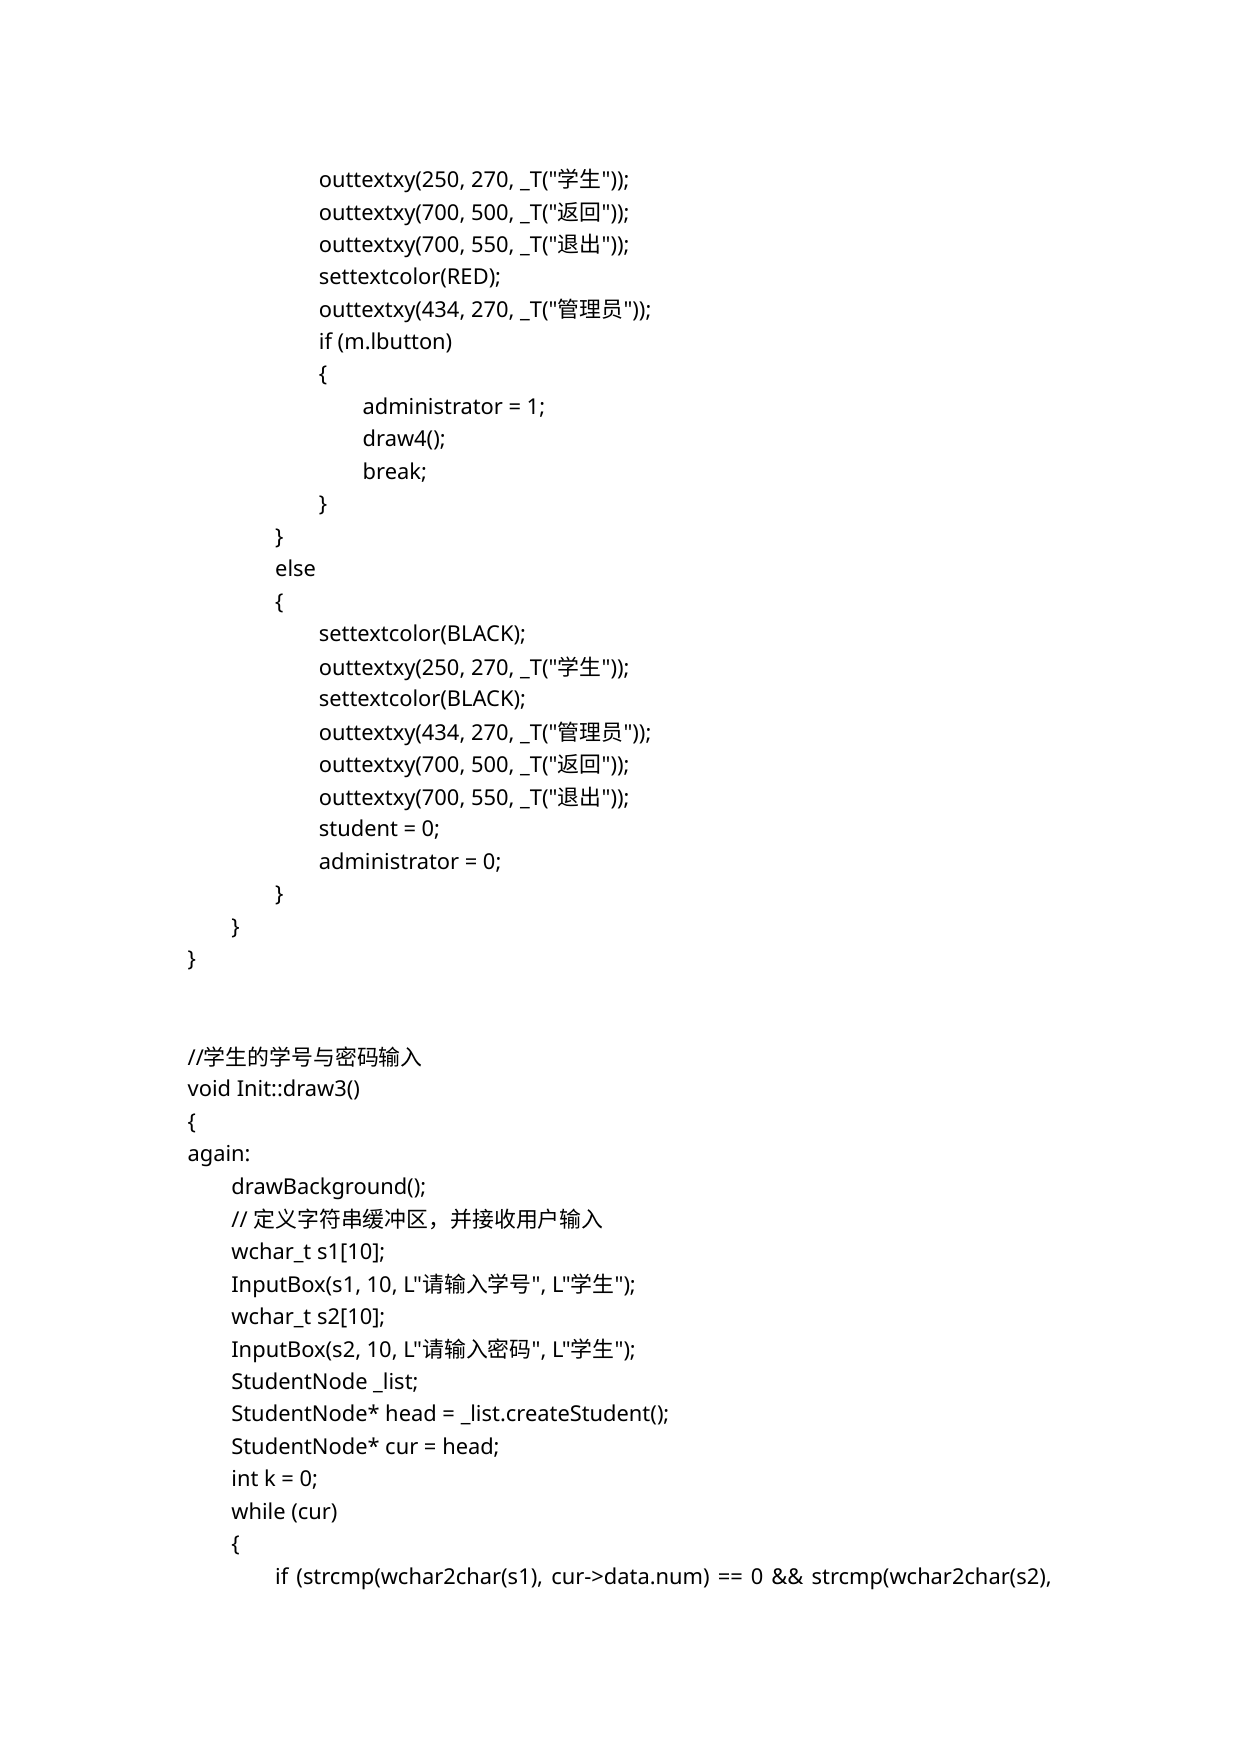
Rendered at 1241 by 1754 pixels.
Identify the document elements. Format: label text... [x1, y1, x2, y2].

text StudentNode* cur = head; [187, 1429, 1053, 1462]
text outtextxy(434, 270, _T("管理员")); [187, 714, 1053, 747]
text student = 0; [187, 812, 1053, 844]
text administrator = 0; [187, 844, 1053, 877]
text StudentNode _list; [187, 1364, 1053, 1397]
text { [187, 1104, 1053, 1137]
text StudentNode* head = _list.createStudent(); [187, 1397, 1053, 1429]
text } [187, 877, 1053, 909]
text outtextxy(700, 500, _T("返回")); [187, 194, 1053, 227]
text outtextxy(250, 270, _T("学生")); [187, 649, 1053, 682]
text InputBox(s1, 10, L"请输入学号", L"学生"); [187, 1267, 1053, 1299]
text settextcolor(RED); [187, 259, 1053, 292]
text { [187, 1527, 1053, 1559]
text // 定义字符串缓冲区，并接收用户输入 [187, 1202, 1053, 1234]
text int k = 0; [187, 1462, 1053, 1494]
text while (cur) [187, 1494, 1053, 1527]
text break; [187, 454, 1053, 487]
text { [187, 584, 1053, 617]
text InputBox(s2, 10, L"请输入密码", L"学生"); [187, 1332, 1053, 1364]
text if (m.lbutton) [187, 324, 1053, 357]
text } [187, 519, 1053, 552]
text wchar_t s1[10]; [187, 1234, 1053, 1267]
text settextcolor(BLACK); [187, 682, 1053, 714]
text else [187, 552, 1053, 584]
text outtextxy(434, 270, _T("管理员")); [187, 292, 1053, 324]
text } [187, 942, 1053, 974]
text } [187, 909, 1053, 942]
text { [187, 357, 1053, 389]
text settextcolor(BLACK); [187, 617, 1053, 649]
text again: [187, 1137, 1053, 1169]
text void Init::draw3() [187, 1072, 1053, 1104]
text outtextxy(250, 270, _T("学生")); [187, 162, 1053, 194]
text outtextxy(700, 550, _T("退出")); [187, 227, 1053, 259]
text outtextxy(700, 550, _T("退出")); [187, 779, 1053, 812]
text outtextxy(700, 500, _T("返回")); [187, 747, 1053, 779]
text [187, 1559, 1053, 1592]
text draw4(); [187, 422, 1053, 454]
text //学生的学号与密码输入 [187, 1039, 1053, 1072]
text drawBackground(); [187, 1169, 1053, 1202]
text administrator = 1; [187, 389, 1053, 422]
text } [187, 487, 1053, 519]
text wchar_t s2[10]; [187, 1299, 1053, 1332]
